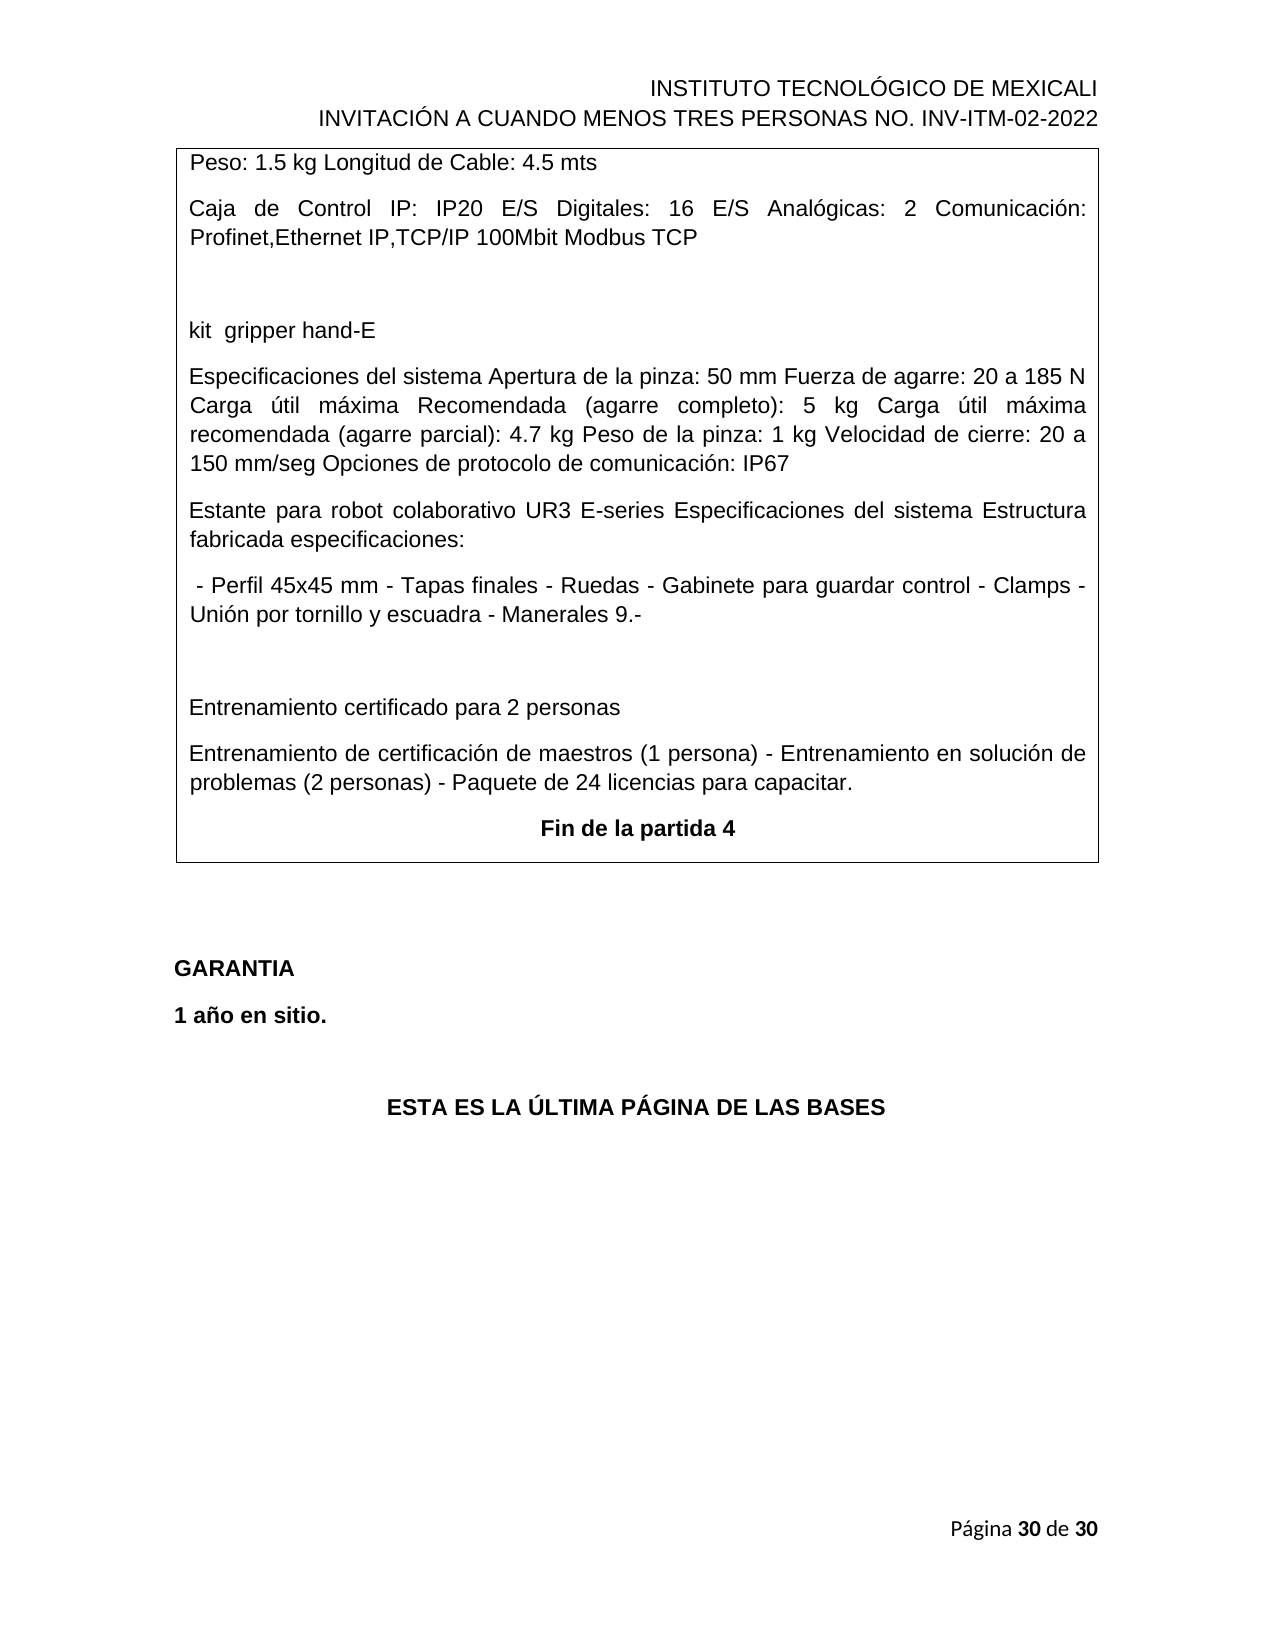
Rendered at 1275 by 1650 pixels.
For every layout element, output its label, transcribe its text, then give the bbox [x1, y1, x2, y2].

subtitle GARANTIA [174, 955, 1099, 982]
text 1 año en sitio. [174, 1002, 1099, 1029]
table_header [177, 149, 1098, 862]
text ESTA ES LA ÚLTIMA PÁGINA DE LAS BASES [174, 1094, 886, 1121]
